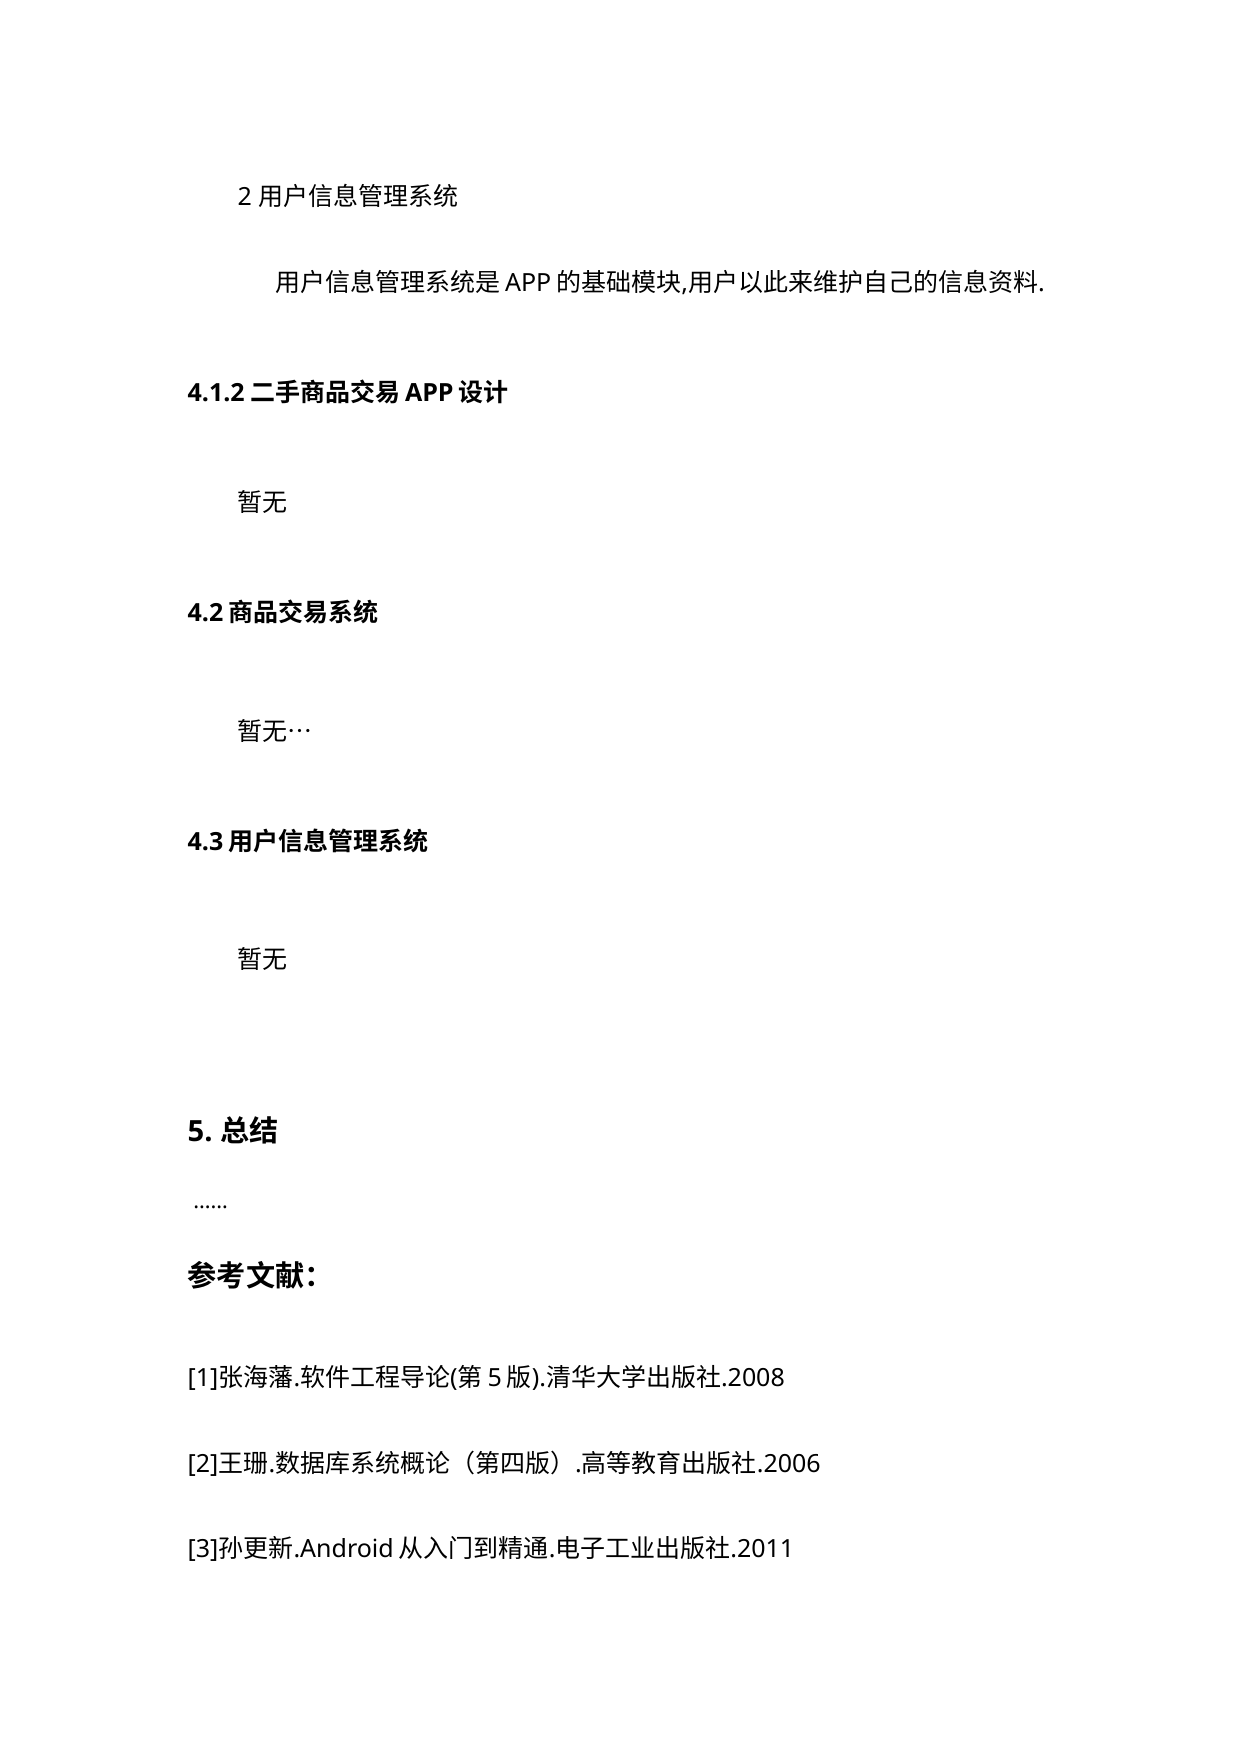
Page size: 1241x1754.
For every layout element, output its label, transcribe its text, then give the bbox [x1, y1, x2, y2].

text 2 用户信息管理系统 [187, 162, 1053, 227]
subtitle 4.2商品交易系统 [187, 578, 1053, 643]
text 参考文献： [187, 1241, 1053, 1306]
subtitle 4.1.2二手商品交易APP设计 [187, 358, 1053, 423]
text 用户信息管理系统是APP的基础模块,用户以此来维护自己的信息资料. [187, 248, 1053, 313]
text [1]张海藩.软件工程导论(第5版).清华大学出版社.2008 [187, 1343, 1053, 1408]
text 暂无… [187, 697, 1053, 762]
subtitle 4.3用户信息管理系统 [187, 807, 1053, 872]
text …… [187, 1184, 1053, 1216]
subtitle 5. 总结 [187, 1096, 1053, 1161]
text 暂无 [187, 926, 1053, 991]
text [3]孙更新.Android从入门到精通.电子工业出版社.2011 [187, 1514, 1053, 1579]
text [2]王珊.数据库系统概论（第四版）.高等教育出版社.2006 [187, 1429, 1053, 1494]
text 暂无 [187, 468, 1053, 533]
